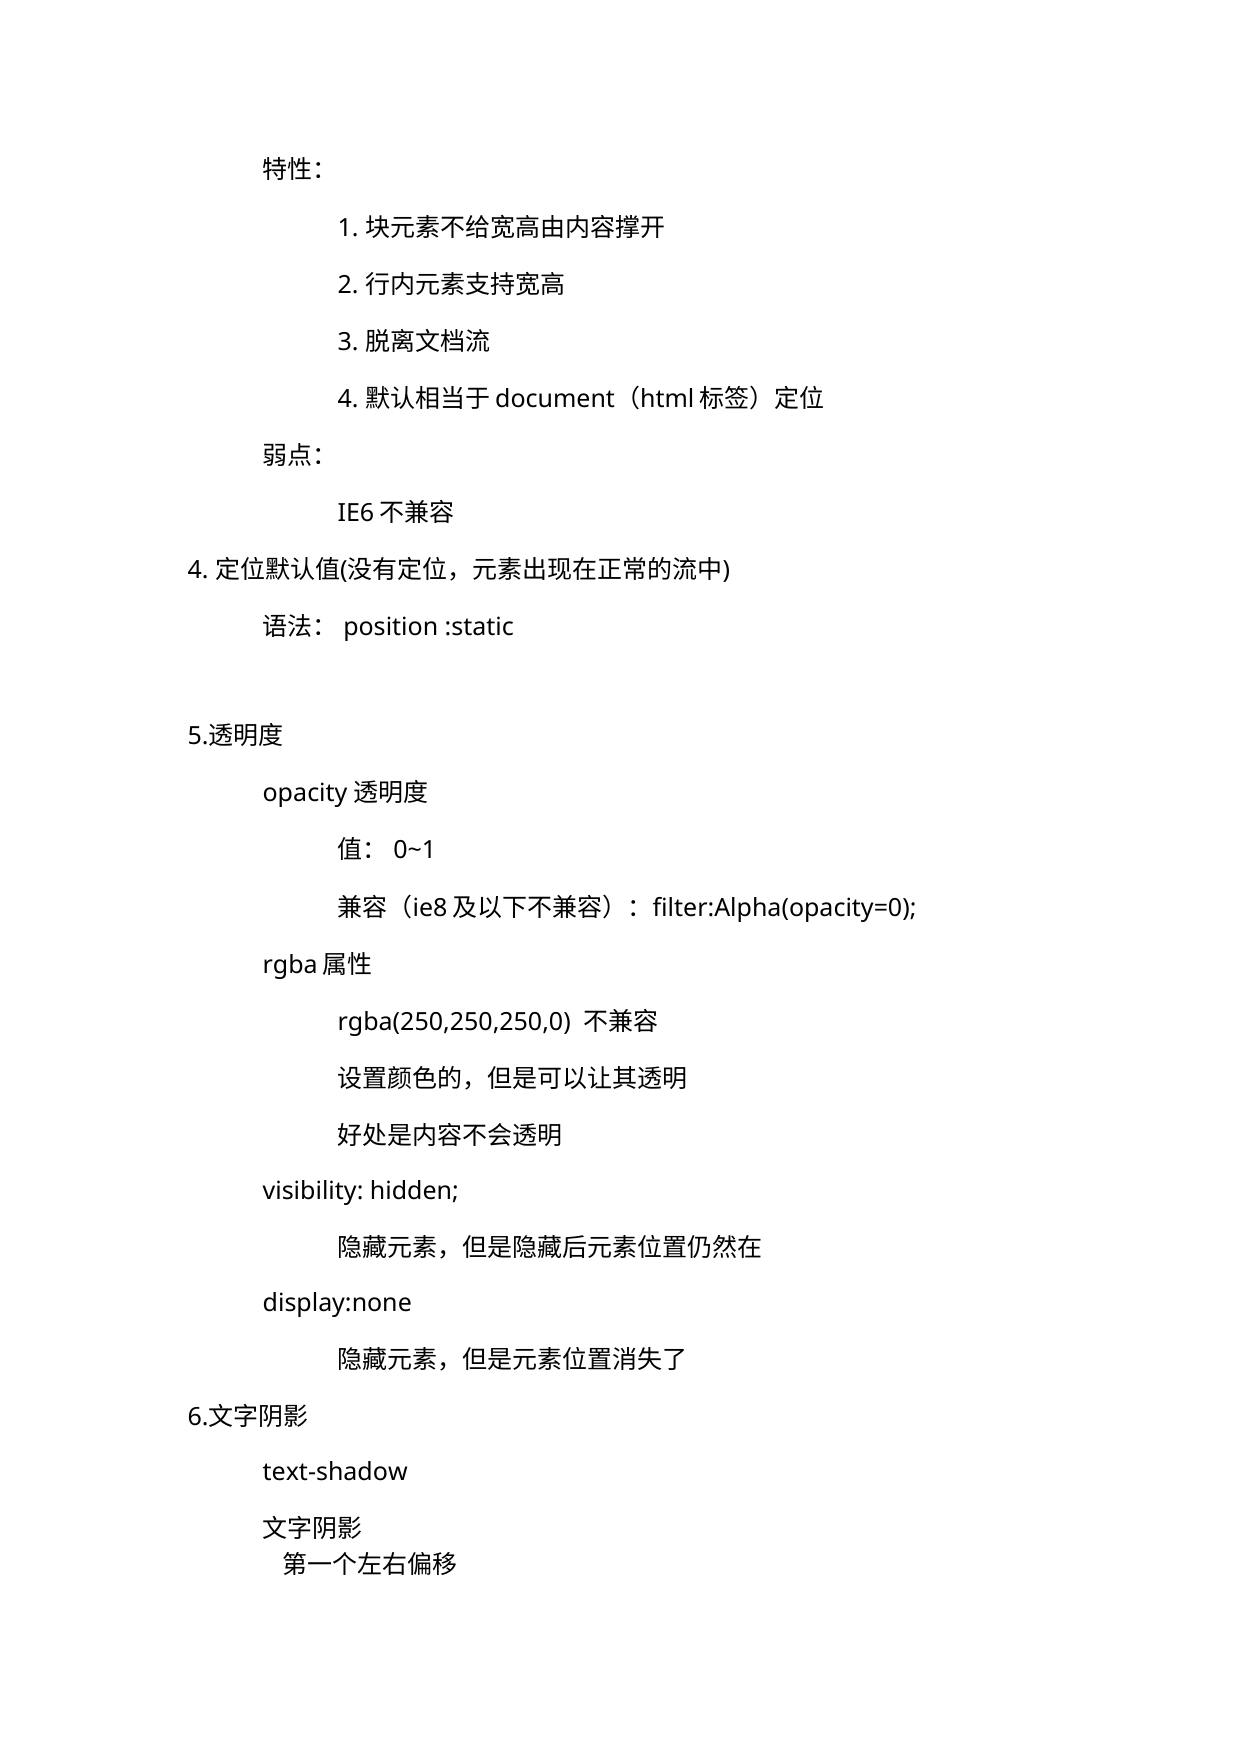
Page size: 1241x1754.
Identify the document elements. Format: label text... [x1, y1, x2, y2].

text 特性： [187, 150, 1053, 186]
text 6.文字阴影 [187, 1396, 1053, 1433]
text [262, 1508, 1053, 1581]
text 隐藏元素，但是隐藏后元素位置仍然在 [187, 1227, 1053, 1264]
text rgba属性 [187, 944, 1053, 980]
text 设置颜色的，但是可以让其透明 [187, 1058, 1053, 1094]
text 3. 脱离文档流 [187, 321, 1053, 357]
text 4. 默认相当于document（html标签）定位 [187, 378, 1053, 414]
text 值： 0~1 [187, 830, 1053, 866]
text 隐藏元素，但是元素位置消失了 [187, 1339, 1053, 1376]
text 兼容（ie8及以下不兼容）：filter:Alpha(opacity=0); [187, 887, 1053, 923]
text 弱点： [187, 435, 1053, 472]
text text-shadow [187, 1453, 1053, 1488]
text 语法： position :static [187, 607, 1053, 643]
text 5.透明度 [187, 716, 1053, 752]
text opacity 透明度 [187, 773, 1053, 809]
text 2. 行内元素支持宽高 [187, 264, 1053, 300]
text display:none [187, 1284, 1053, 1318]
text 4. 定位默认值(没有定位，元素出现在正常的流中) [187, 549, 1053, 586]
text 好处是内容不会透明 [187, 1115, 1053, 1152]
text visibility: hidden; [187, 1172, 1053, 1207]
text rgba(250,250,250,0) 不兼容 [187, 1001, 1053, 1037]
text 1. 块元素不给宽高由内容撑开 [187, 207, 1053, 243]
text IE6不兼容 [187, 492, 1053, 529]
